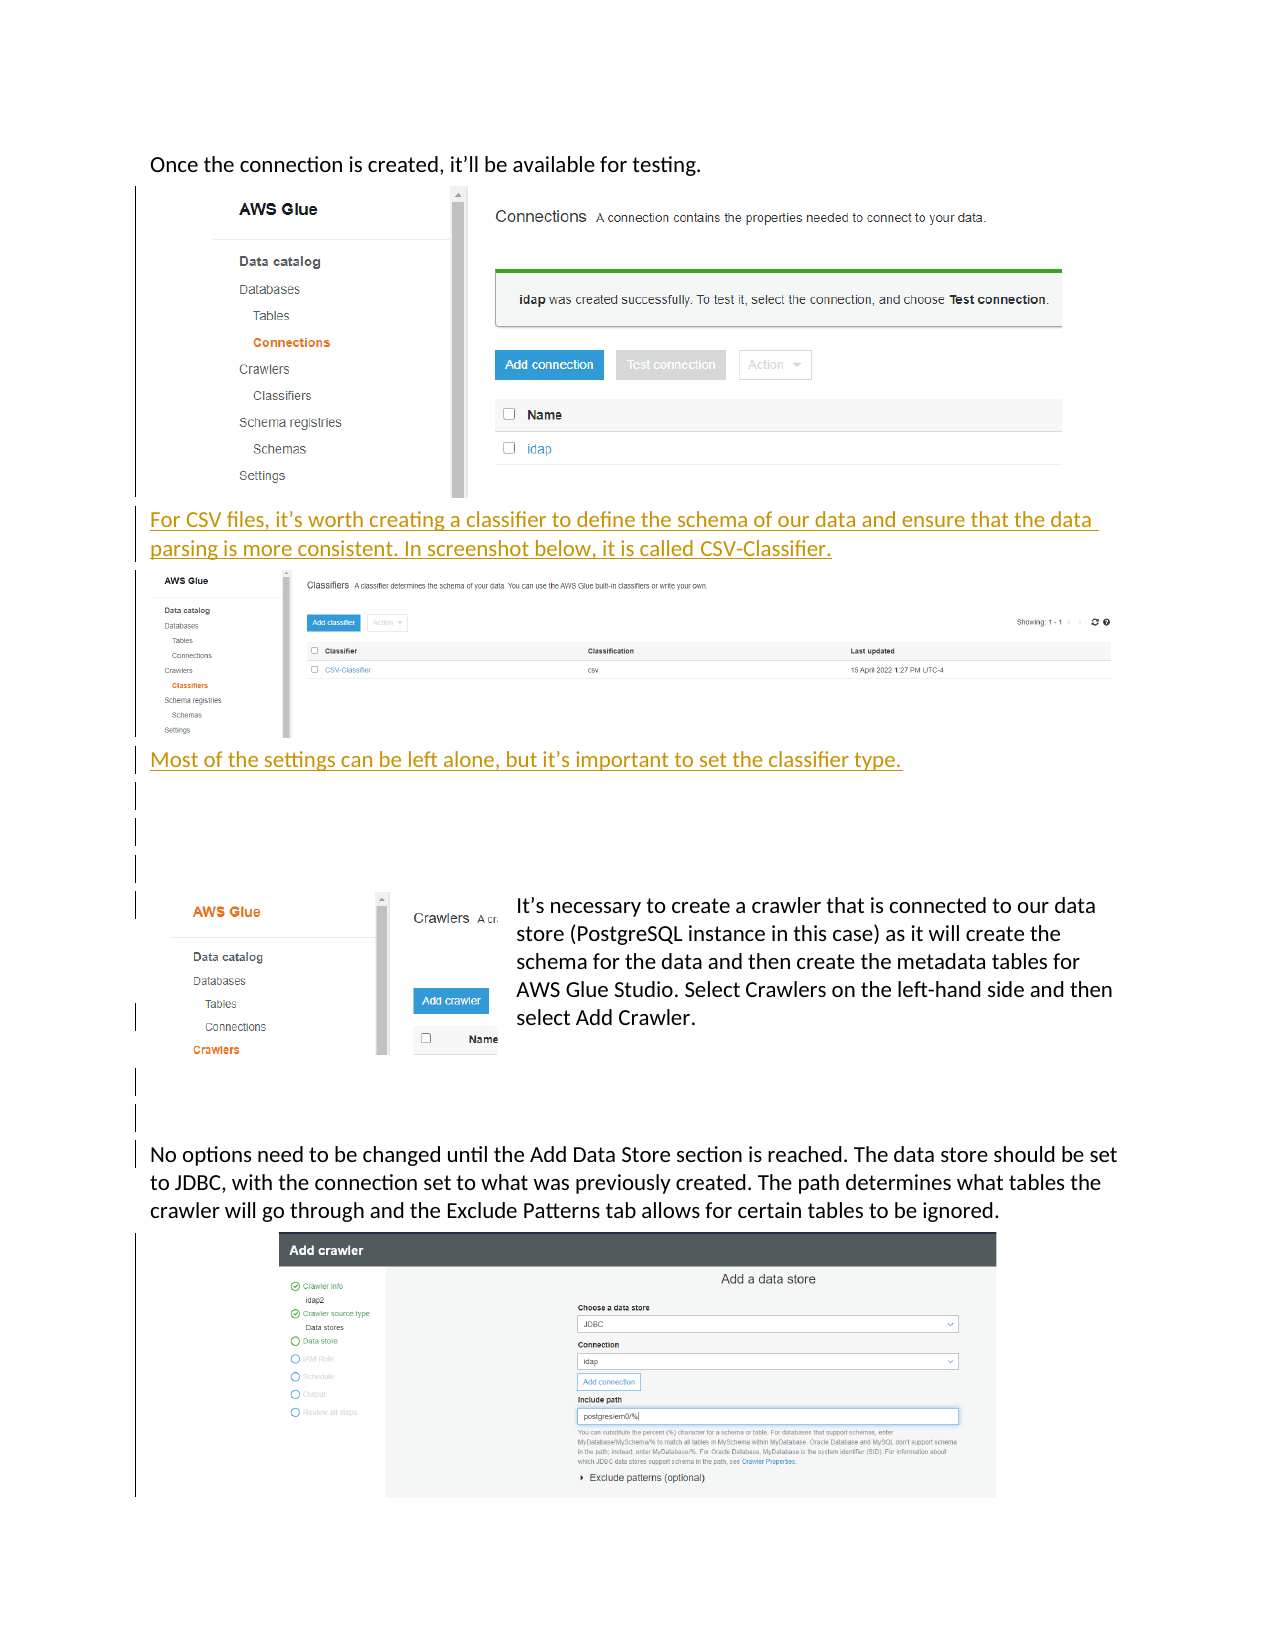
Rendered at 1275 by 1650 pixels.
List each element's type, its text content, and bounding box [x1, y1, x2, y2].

picture [150, 570, 1125, 738]
picture [169, 892, 498, 1055]
picture [213, 186, 1062, 498]
text Once the connection is created, it’ll be available for testing. [150, 150, 1125, 178]
text No options need to be changed until the Add Data Store section is reached. The data store should be set to JDBC, with the connection set to what was previously created. The path determines what tables the crawler will go through and the Exclude Patterns tab allows for certain tables to be ignored. [150, 1140, 1125, 1224]
picture [278, 1232, 997, 1498]
